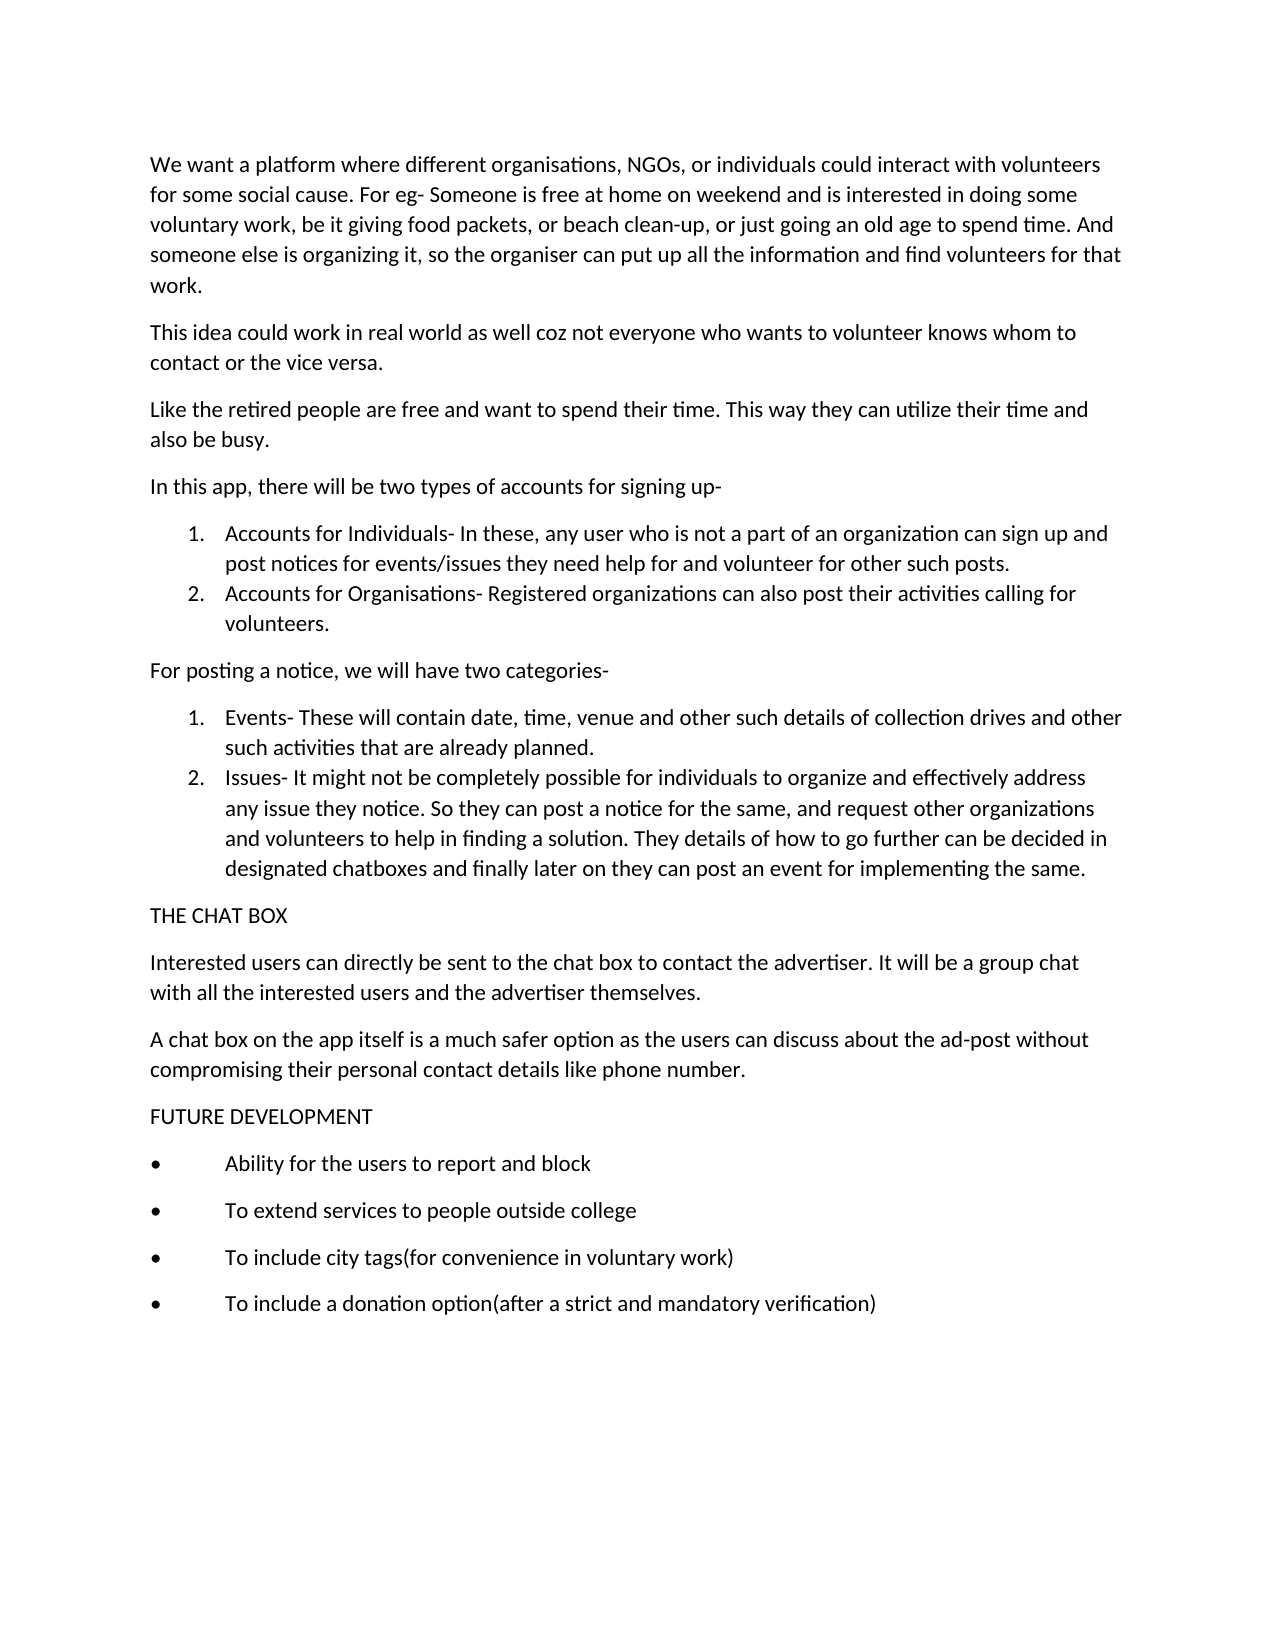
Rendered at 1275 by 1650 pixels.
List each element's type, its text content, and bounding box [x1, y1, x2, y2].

text • To extend services to people outside college [150, 1196, 1125, 1224]
text • To include a donation option(after a strict and mandatory verification) [150, 1289, 1125, 1318]
text We want a platform where different organisations, NGOs, or individuals could interact with volunteers for some social cause. For eg- Someone is free at home on weekend and is interested in doing some voluntary work, be it giving food packets, or beach clean-up, or just going an old age to spend time. And someone else is organizing it, so the organiser can put up all the information and find volunteers for that work. [150, 150, 1125, 299]
text • To include city tags(for convenience in voluntary work) [150, 1243, 1125, 1271]
text Interested users can directly be sent to the chat box to contact the advertiser. It will be a group chat with all the interested users and the advertiser themselves. [150, 948, 1125, 1006]
text In this app, there will be two types of accounts for signing up- [150, 472, 1125, 500]
text • Ability for the users to report and block [150, 1149, 1125, 1177]
text FUTURE DEVELOPMENT [150, 1102, 1125, 1130]
text THE CHAT BOX [150, 901, 1125, 929]
text Like the retired people are free and want to spend their time. This way they can utilize their time and also be busy. [150, 395, 1125, 453]
list Accounts for Organisations- Registered organizations can also post their activities calling for volunteers. [187, 579, 1125, 637]
list Events- These will contain date, time, venue and other such details of collection drives and other such activities that are already planned. [187, 703, 1125, 761]
list Issues- It might not be completely possible for individuals to organize and effectively address any issue they notice. So they can post a notice for the same, and request other organizations and volunteers to help in finding a solution. They details of how to go further can be decided in designated chatboxes and finally later on they can post an event for implementing the same. [187, 763, 1125, 882]
text A chat box on the app itself is a much safer option as the users can discuss about the ad-post without compromising their personal contact details like phone number. [150, 1025, 1125, 1083]
list Accounts for Individuals- In these, any user who is not a part of an organization can sign up and post notices for events/issues they need help for and volunteer for other such posts. [187, 519, 1125, 577]
text For posting a notice, we will have two categories- [150, 656, 1125, 684]
text This idea could work in real world as well coz not everyone who wants to volunteer knows whom to contact or the vice versa. [150, 318, 1125, 376]
